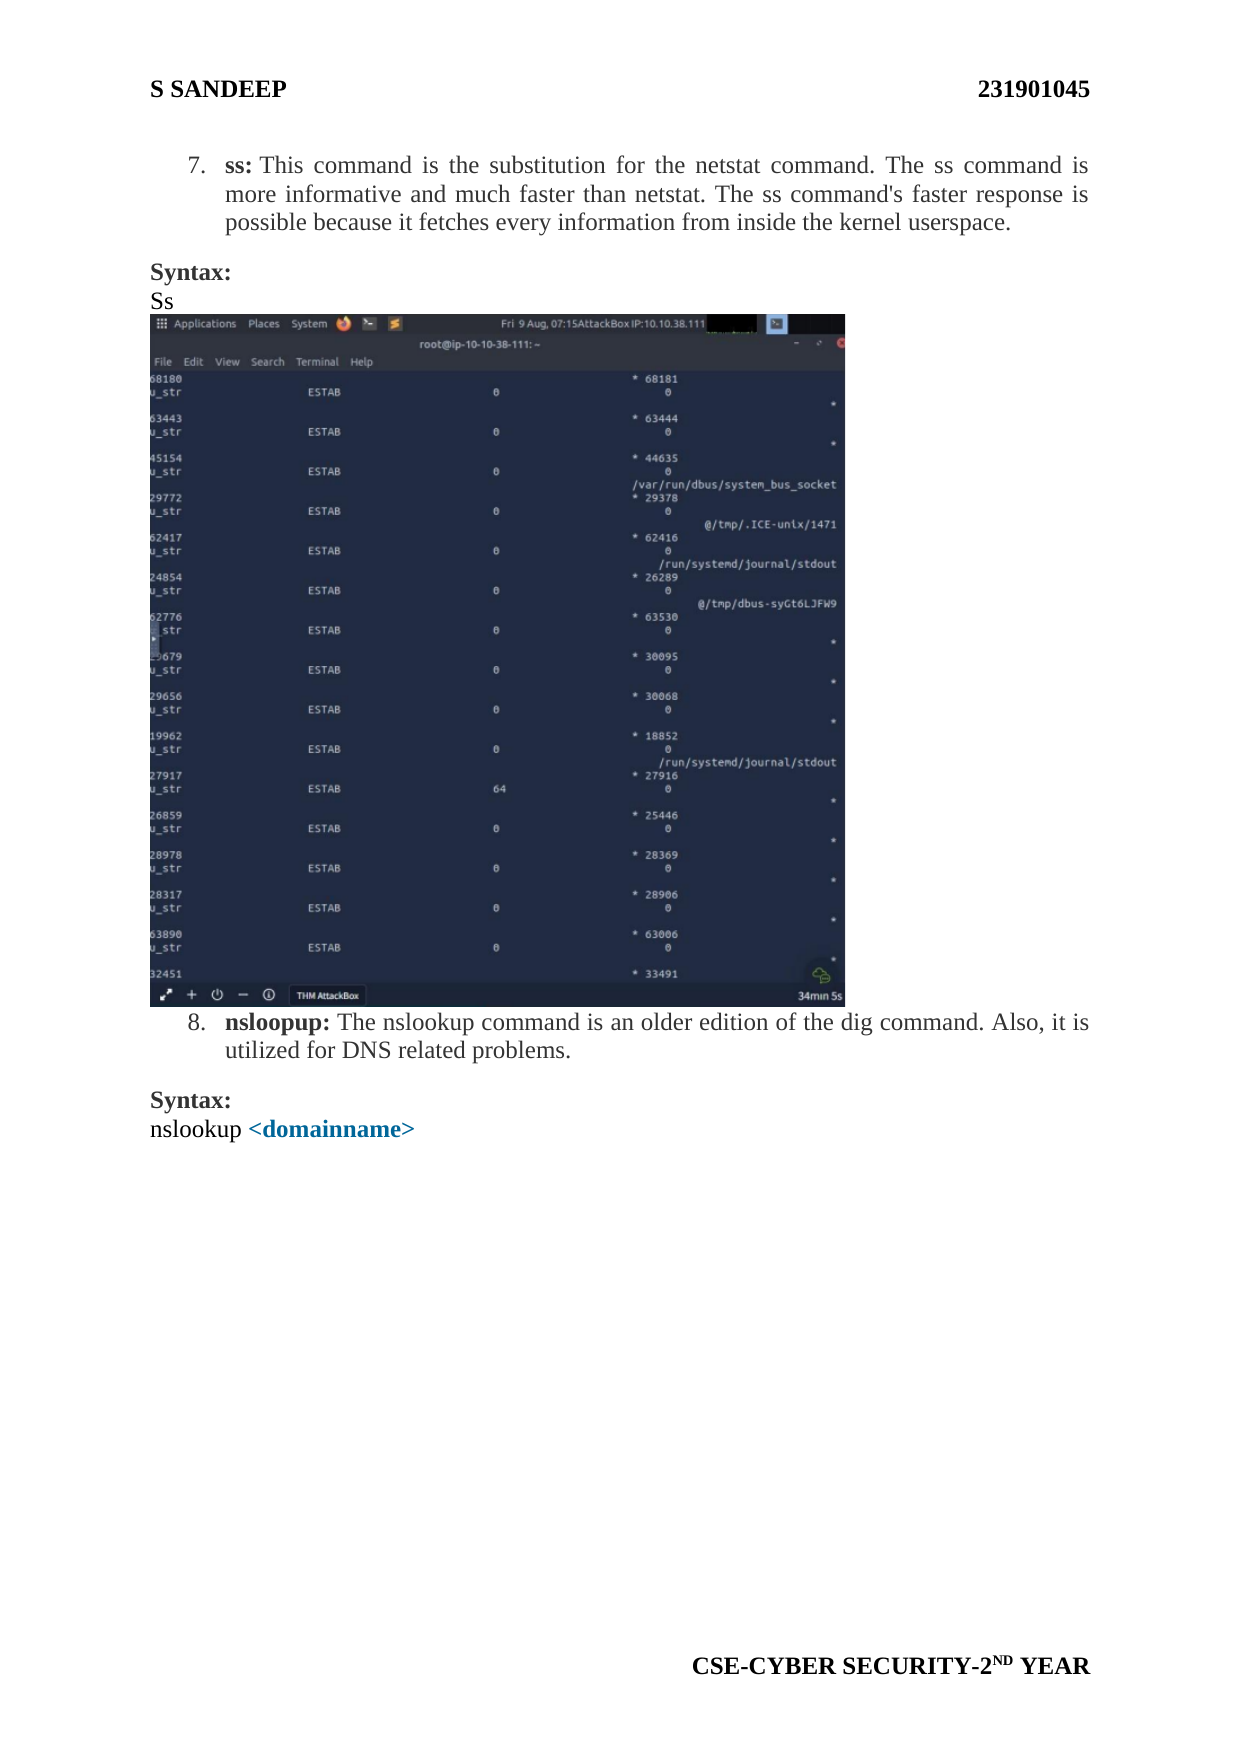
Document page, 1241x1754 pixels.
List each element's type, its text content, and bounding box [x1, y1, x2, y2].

text Syntax: [150, 257, 1090, 286]
text Syntax: [150, 1085, 1090, 1114]
picture [150, 314, 846, 1007]
text nslookup <domainname> [150, 1114, 1090, 1142]
text Ss [150, 286, 1090, 314]
list nsloopup: The nslookup command is an older edition of the dig command. Also, it is utilized for DNS related problems. [187, 1007, 1090, 1064]
list ss: This command is the substitution for the netstat command. The ss command is more informative and much faster than netstat. The ss command's faster response is possible because it fetches every information from inside the kernel userspace. [187, 150, 1090, 236]
